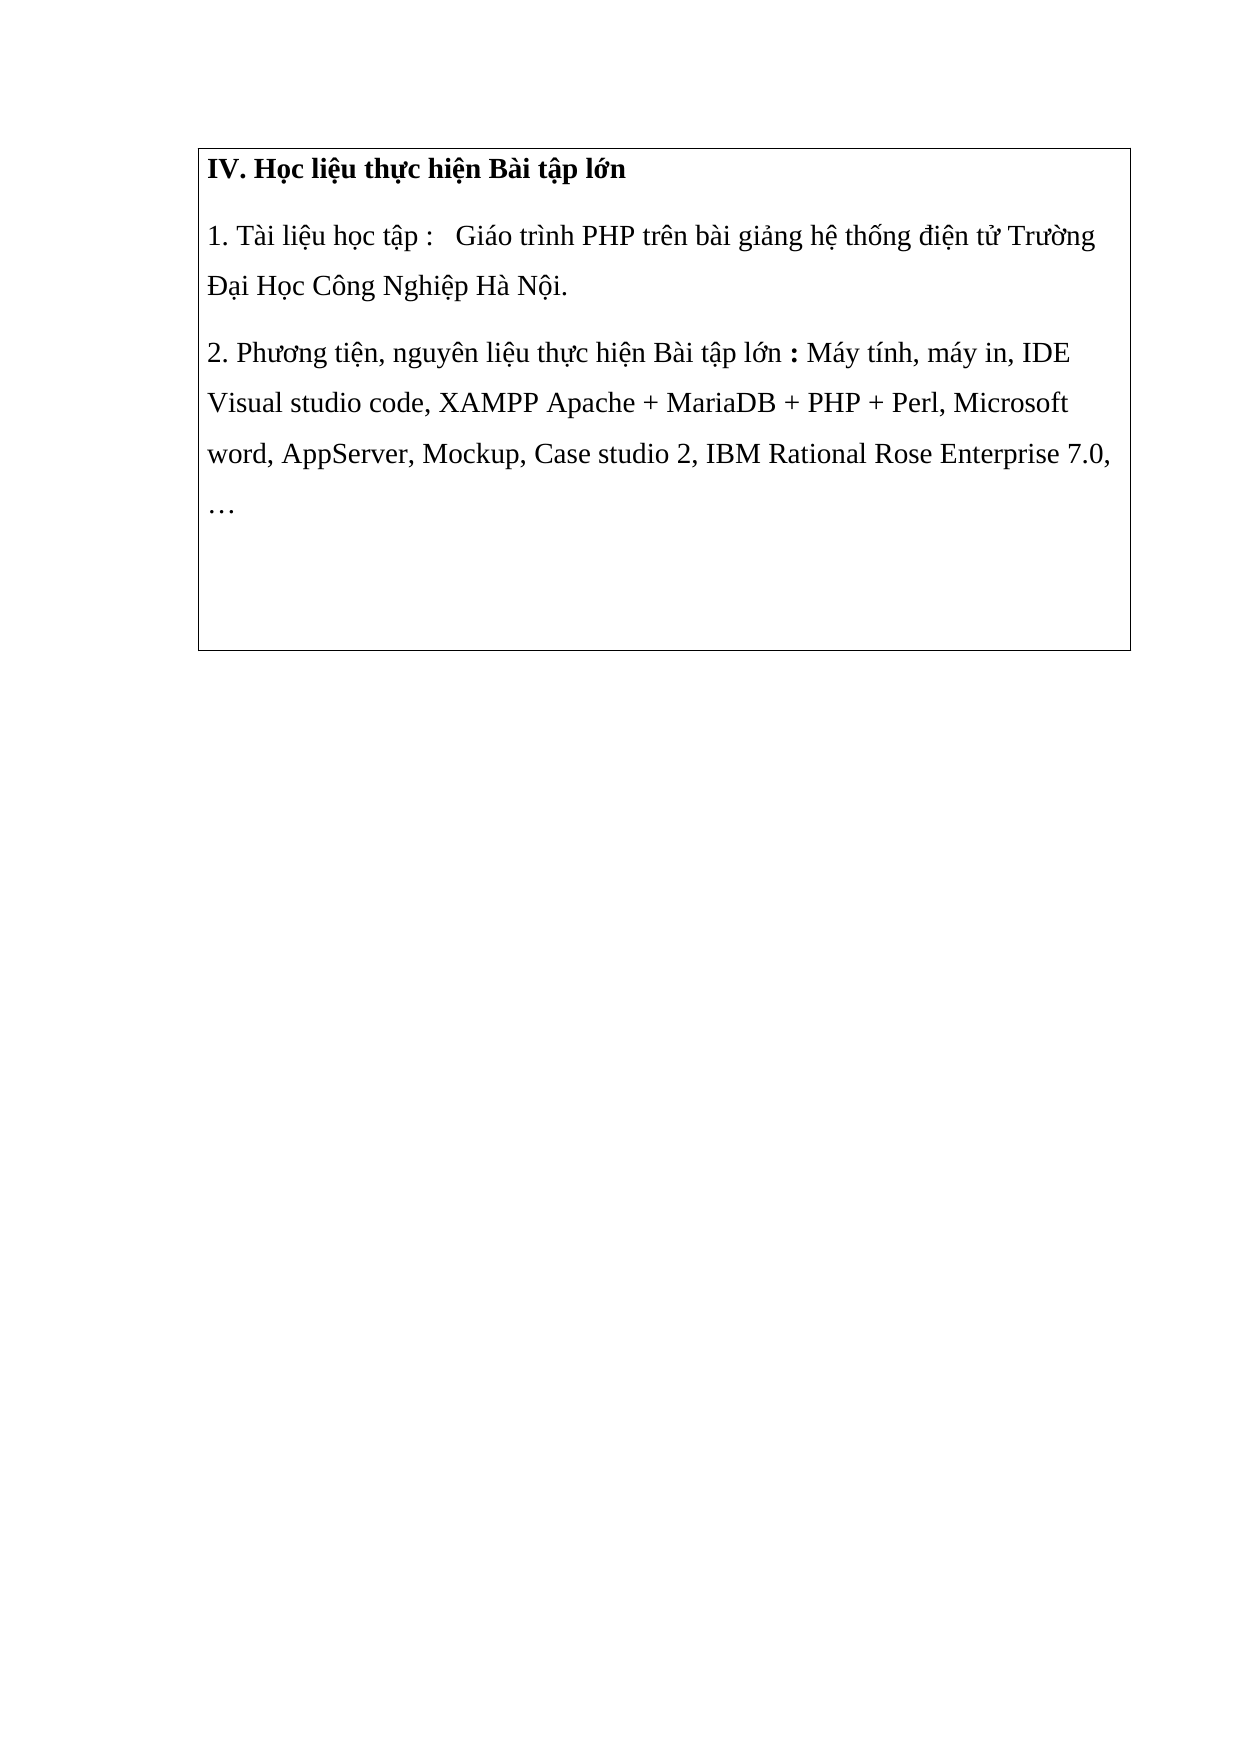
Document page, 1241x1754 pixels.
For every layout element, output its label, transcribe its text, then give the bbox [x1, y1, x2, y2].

text 2. Phương tiện, nguyên liệu thực hiện Bài tập lớn : Máy tính, máy in, IDE Visual studio code, XAMPP Apache + MariaDB + PHP + Perl, Microsoft word, AppServer, Mockup, Case studio 2, IBM Rational Rose Enterprise 7.0, … [199, 332, 1130, 519]
text 1. Tài liệu học tập : Giáo trình PHP trên bài giảng hệ thống điện tử Trường Đại Học Công Nghiệp Hà Nội. [199, 215, 1130, 302]
text IV. Học liệu thực hiện Bài tập lớn [199, 149, 1130, 184]
